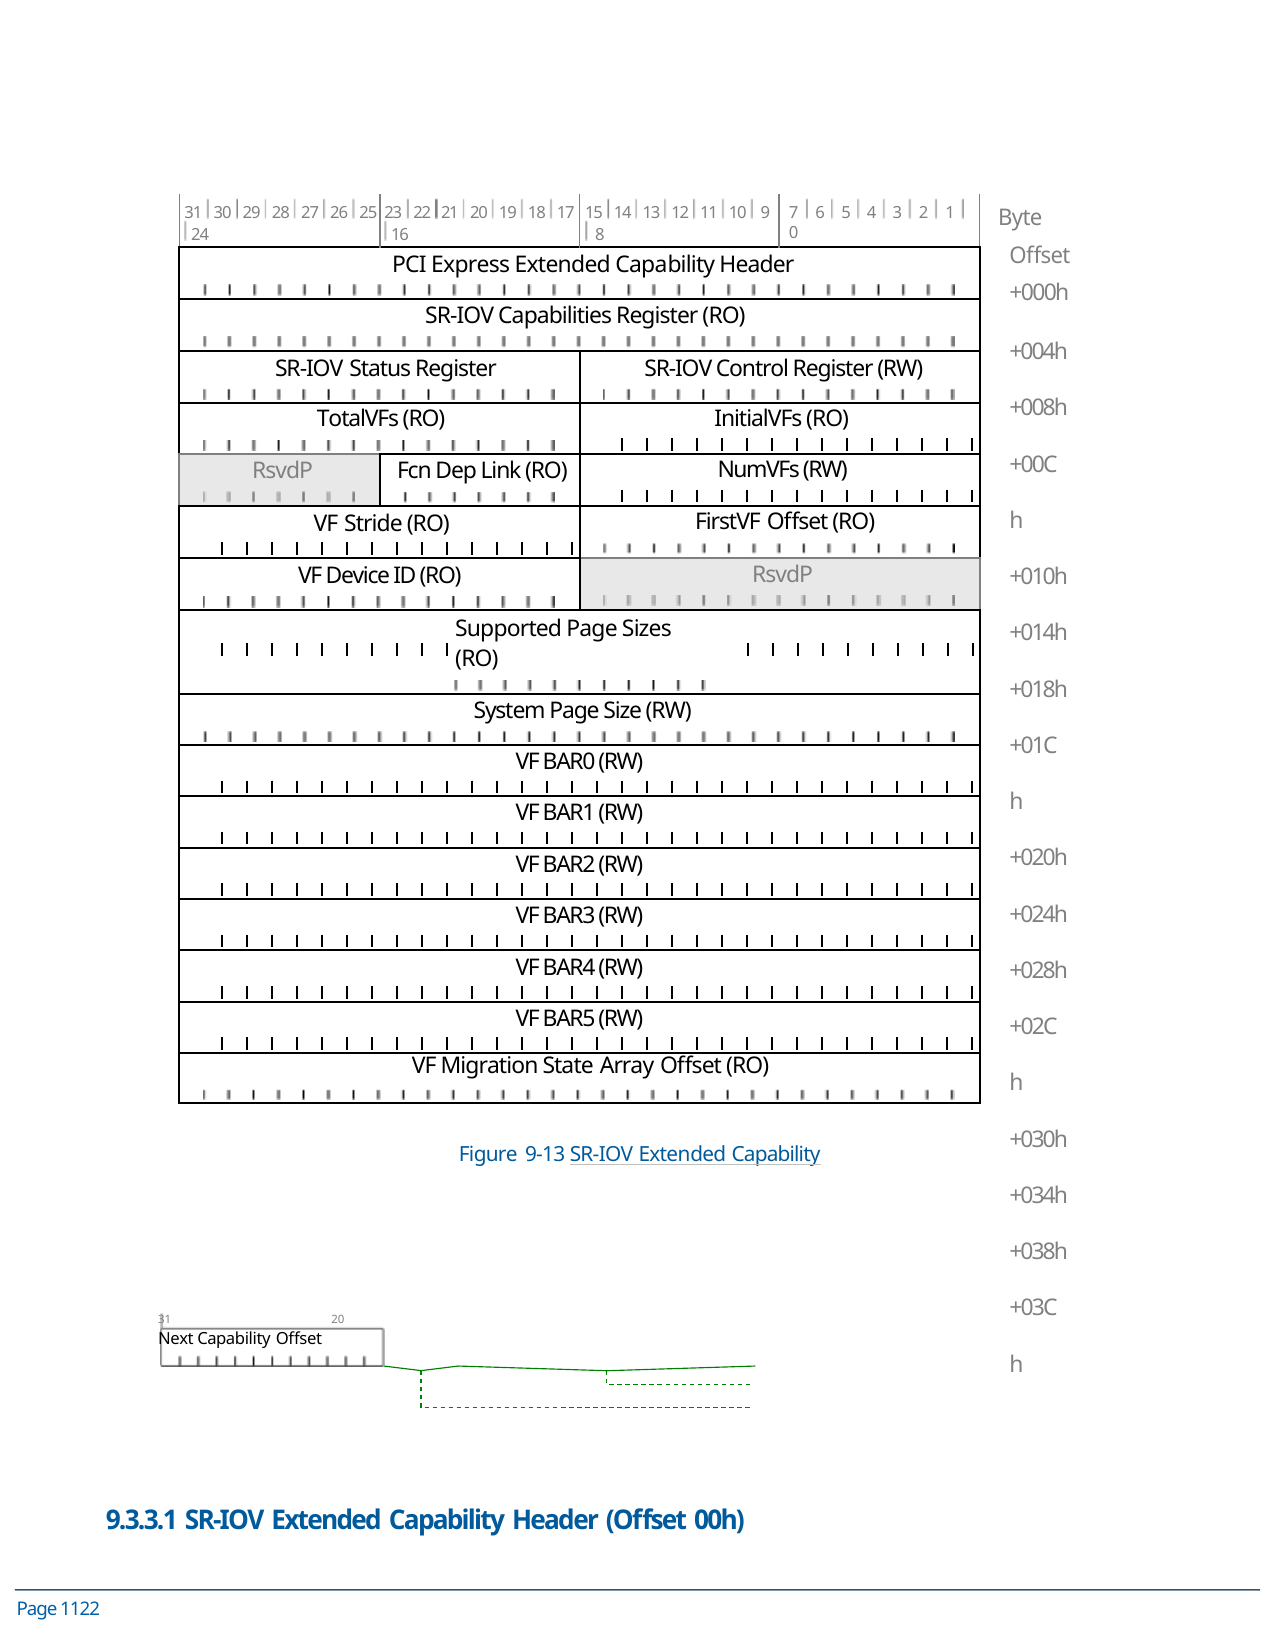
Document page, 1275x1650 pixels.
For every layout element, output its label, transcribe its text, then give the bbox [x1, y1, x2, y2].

table_header 31 30 29 28 27 26 25 24 [180, 194, 379, 246]
picture [462, 198, 466, 219]
table_cell PCI Express Extended Capability Header [180, 248, 979, 298]
picture [882, 198, 886, 219]
picture [203, 1089, 955, 1100]
picture [721, 198, 725, 219]
picture [549, 198, 553, 219]
table_header 23 22 21 20 19 18 17 16 [381, 194, 579, 246]
table_cell SR-IOV Capabilities Register (RO) [180, 300, 979, 350]
table_cell VF Stride (RO) [180, 507, 579, 557]
picture [908, 198, 912, 219]
table_header 15 14 13 12 11 10 9 8 [580, 194, 778, 246]
table_cell RsvdP [180, 455, 379, 505]
picture [203, 491, 355, 503]
table_cell VF Migration State Array Offset (RO) [180, 1054, 979, 1102]
text 9.3.3.1 SR-IOV Extended Capability Header (Offset 00h) [106, 1507, 1273, 1535]
picture [160, 1313, 385, 1367]
table_cell Fcn Dep Link (RO) [381, 455, 579, 505]
picture [934, 198, 938, 219]
picture [203, 284, 955, 296]
table_cell VF BAR3 (RW) [180, 900, 979, 949]
text +004h +008h +00Ch +010h +014h +018h +01Ch +020h +024h +028h +02Ch +030h +034h +038h +03Ch [1009, 335, 1068, 1379]
picture [293, 198, 297, 219]
picture [454, 680, 706, 691]
picture [203, 596, 555, 608]
picture [520, 198, 524, 219]
table_cell RsvdP [581, 559, 979, 609]
text Byte Offset +000h [998, 201, 1100, 307]
table_cell VF Device ID (RO) [180, 559, 579, 609]
table_cell Supported Page Sizes (RO) [442, 611, 717, 692]
picture [603, 388, 955, 400]
text Figure 9-13 SR-IOV Extended Capability [459, 1139, 988, 1168]
table_cell VF BAR0 (RW) [180, 746, 979, 795]
picture [203, 388, 555, 400]
table_header 7 6 5 4 3 2 1 0 [780, 194, 979, 246]
picture [606, 198, 610, 219]
picture [491, 198, 495, 219]
table_cell [180, 611, 442, 692]
table_cell SR-IOV Control Register (RW) [581, 352, 979, 402]
picture [14, 1589, 1261, 1593]
picture [603, 543, 955, 554]
picture [203, 336, 955, 348]
table_cell System Page Size (RW) [180, 695, 979, 744]
picture [603, 595, 955, 606]
picture [403, 492, 555, 503]
table_cell FirstVF Offset (RO) [581, 507, 979, 557]
table_cell SR-IOV Status Register [180, 352, 579, 402]
picture [203, 440, 555, 451]
table_cell InitialVFs (RO) [581, 404, 979, 453]
table_cell VF BAR4 (RW) [180, 951, 979, 1001]
table_cell NumVFs (RW) [581, 455, 979, 505]
table_cell [717, 611, 979, 692]
table_cell TotalVFs (RO) [180, 404, 579, 453]
picture [203, 731, 955, 742]
picture [264, 198, 268, 219]
table_cell VF BAR5 (RW) [180, 1003, 979, 1052]
table_cell VF BAR2 (RW) [180, 849, 979, 898]
table_cell VF BAR1 (RW) [180, 797, 979, 847]
